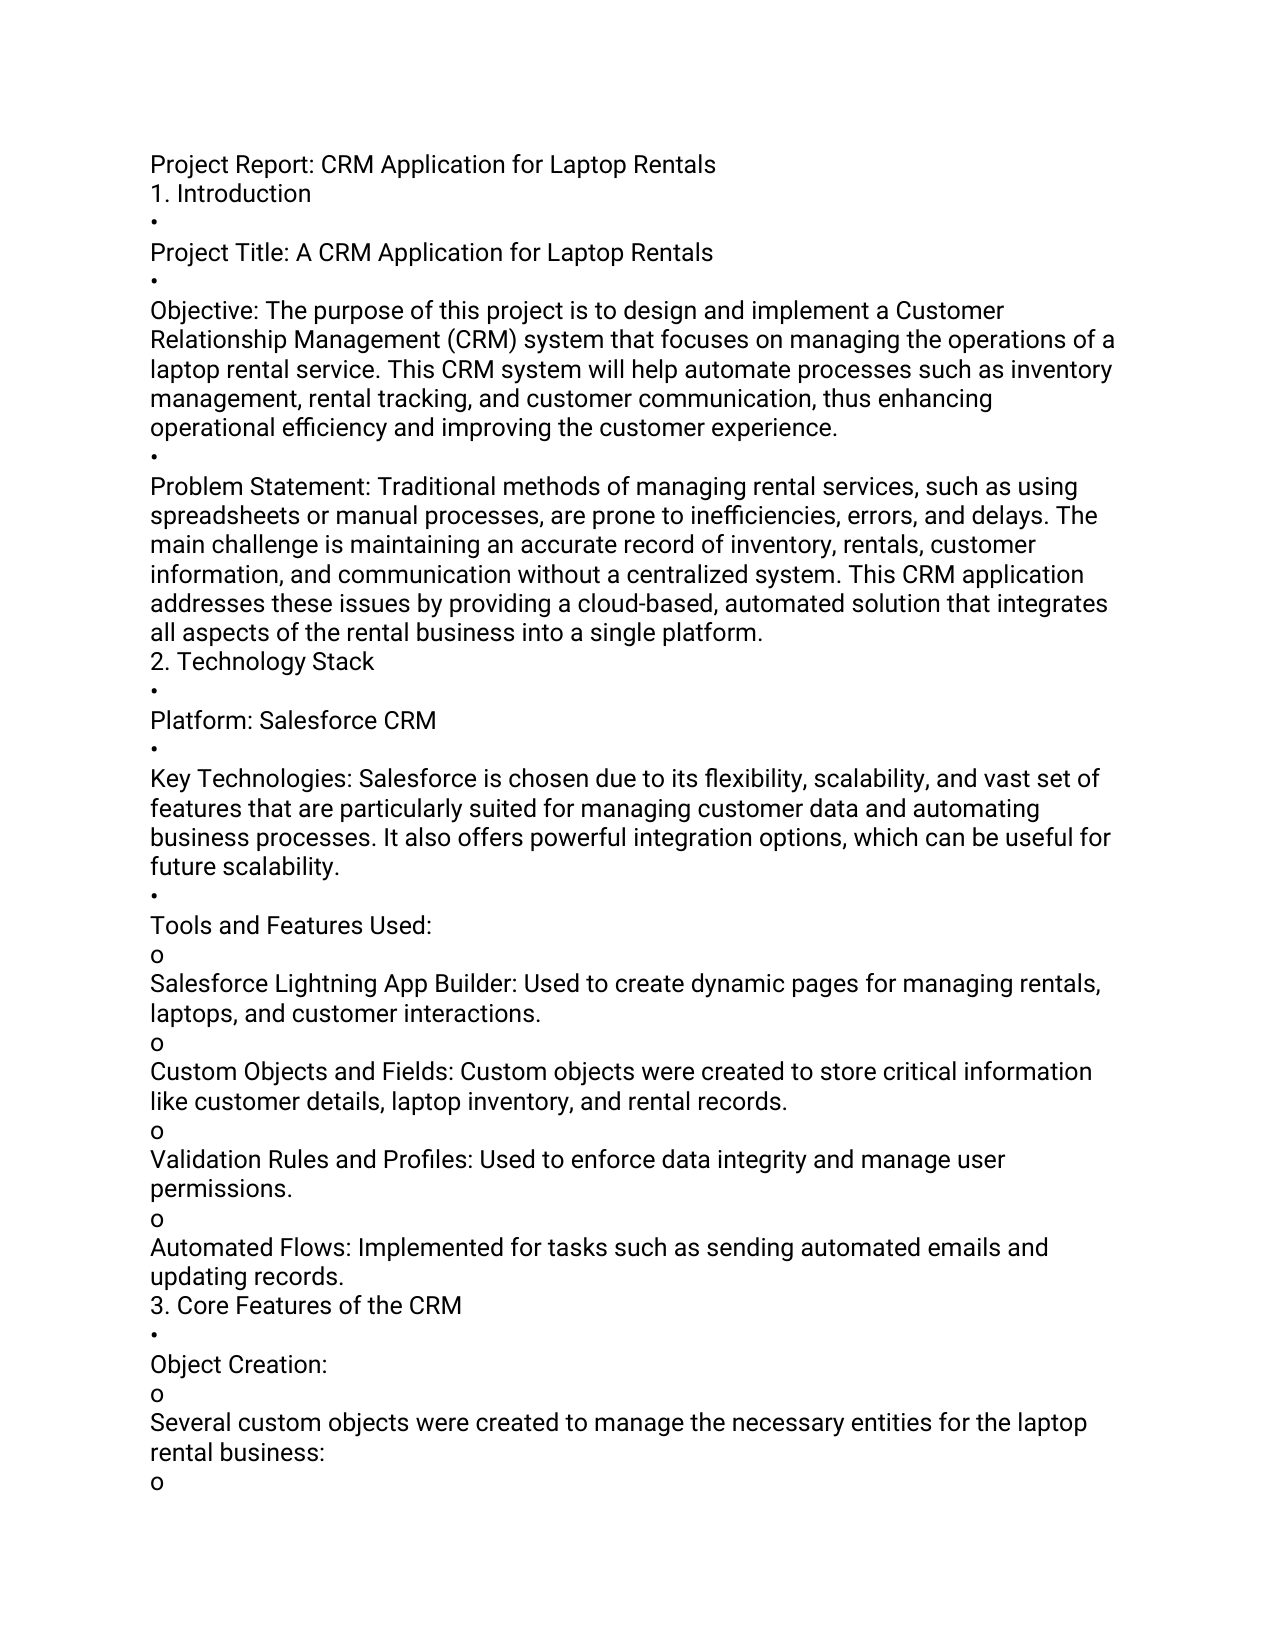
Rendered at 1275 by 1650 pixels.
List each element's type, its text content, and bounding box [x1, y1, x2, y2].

text Objective: The purpose of this project is to design and implement a Customer Relationship Management (CRM) system that focuses on managing the operations of a laptop rental service. This CRM system will help automate processes such as inventory management, rental tracking, and customer communication, thus enhancing operational efficiency and improving the customer experience. [150, 296, 1125, 443]
text Problem Statement: Traditional methods of managing rental services, such as using spreadsheets or manual processes, are prone to inefficiencies, errors, and delays. The main challenge is maintaining an accurate record of inventory, rentals, customer information, and communication without a centralized system. This CRM application addresses these issues by providing a cloud-based, automated solution that integrates all aspects of the rental business into a single platform. [150, 472, 1125, 648]
text Project Report: CRM Application for Laptop Rentals [150, 150, 1125, 179]
text • [150, 735, 1125, 765]
text • [150, 1321, 1125, 1350]
text o [150, 1204, 1125, 1233]
text • [150, 267, 1125, 296]
text Project Title: A CRM Application for Laptop Rentals [150, 238, 1125, 267]
text 2. Technology Stack [150, 648, 1125, 677]
text Automated Flows: Implemented for tasks such as sending automated emails and updating records. [150, 1233, 1125, 1292]
text o [150, 940, 1125, 969]
text Object Creation: [150, 1350, 1125, 1379]
text o [150, 1467, 1125, 1496]
text • [150, 208, 1125, 238]
text o [150, 1116, 1125, 1145]
text o [150, 1028, 1125, 1057]
text 3. Core Features of the CRM [150, 1292, 1125, 1321]
text Several custom objects were created to manage the necessary entities for the laptop rental business: [150, 1409, 1125, 1467]
text 1. Introduction [150, 179, 1125, 208]
text Tools and Features Used: [150, 911, 1125, 940]
text • [150, 677, 1125, 706]
text o [150, 1379, 1125, 1409]
text Salesforce Lightning App Builder: Used to create dynamic pages for managing rentals, laptops, and customer interactions. [150, 969, 1125, 1028]
text Custom Objects and Fields: Custom objects were created to store critical information like customer details, laptop inventory, and rental records. [150, 1057, 1125, 1116]
text Validation Rules and Profiles: Used to enforce data integrity and manage user permissions. [150, 1145, 1125, 1204]
text • [150, 882, 1125, 911]
text Key Technologies: Salesforce is chosen due to its flexibility, scalability, and vast set of features that are particularly suited for managing customer data and automating business processes. It also offers powerful integration options, which can be useful for future scalability. [150, 765, 1125, 882]
text • [150, 443, 1125, 472]
text Platform: Salesforce CRM [150, 706, 1125, 735]
